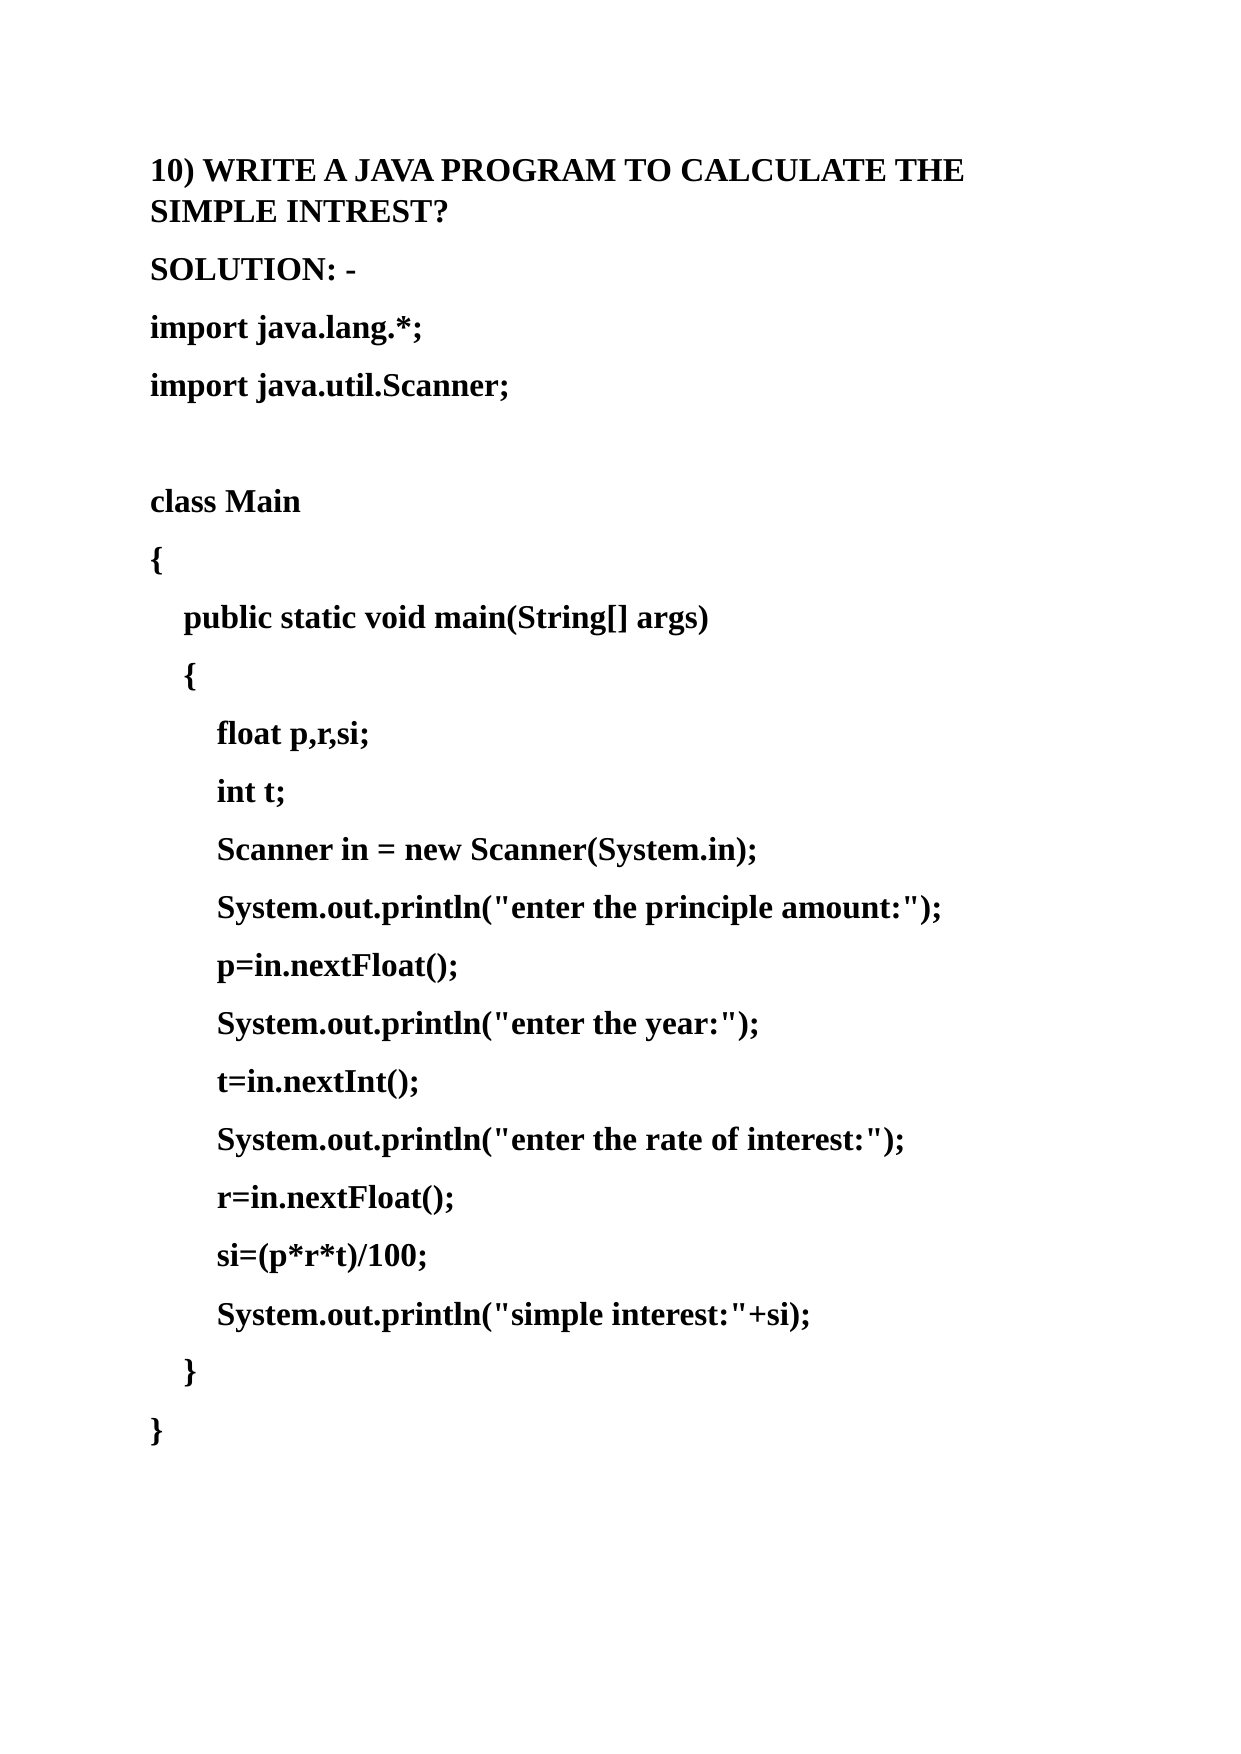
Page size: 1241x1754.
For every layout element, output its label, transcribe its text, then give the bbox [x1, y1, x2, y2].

text int t; [150, 772, 1090, 810]
text SOLUTION: - [150, 249, 1090, 288]
text } [150, 1352, 1090, 1390]
text System.out.println("enter the year:"); [150, 1004, 1090, 1042]
text t=in.nextInt(); [150, 1062, 1090, 1100]
text { [150, 656, 1090, 694]
text float p,r,si; [150, 713, 1090, 752]
text class Main [150, 481, 1090, 520]
text System.out.println("simple interest:"+si); [150, 1294, 1090, 1332]
text System.out.println("enter the principle amount:"); [150, 888, 1090, 926]
text Scanner in = new Scanner(System.in); [150, 829, 1090, 868]
text { [150, 539, 1090, 578]
text } [150, 1410, 1090, 1448]
text import java.util.Scanner; [150, 365, 1090, 404]
text public static void main(String[] args) [150, 597, 1090, 636]
text r=in.nextFloat(); [150, 1178, 1090, 1216]
text System.out.println("enter the rate of interest:"); [150, 1120, 1090, 1158]
text import java.lang.*; [150, 307, 1090, 346]
text 10) WRITE A JAVA PROGRAM TO CALCULATE THE SIMPLE INTREST? [150, 150, 1090, 230]
text p=in.nextFloat(); [150, 946, 1090, 984]
text si=(p*r*t)/100; [150, 1236, 1090, 1274]
